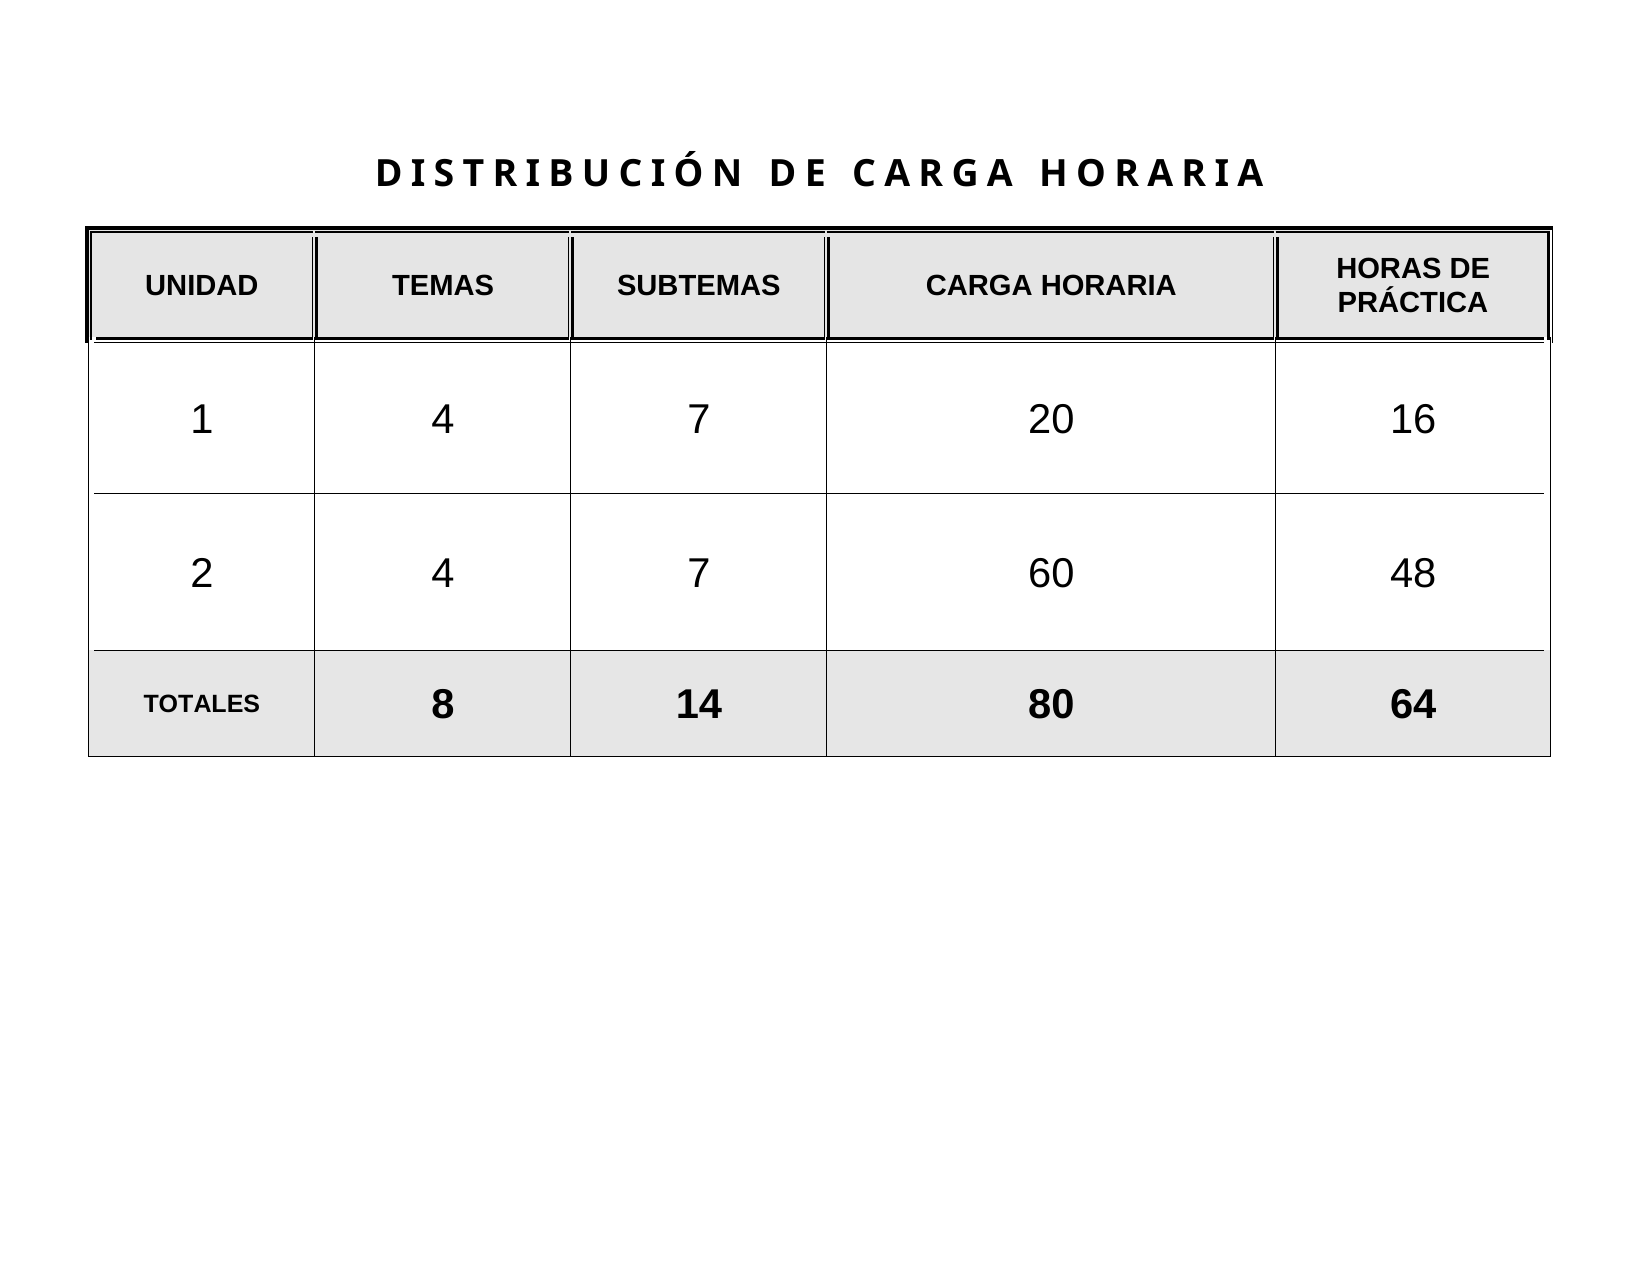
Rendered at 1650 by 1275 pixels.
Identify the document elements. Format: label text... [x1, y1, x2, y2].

table_cell 48 [1276, 493, 1550, 649]
table_cell 4 [315, 494, 570, 649]
table_cell 16 [1276, 337, 1550, 493]
table_header SUBTEMAS [571, 230, 827, 337]
table_header TEMAS [315, 230, 571, 337]
table_cell 20 [827, 343, 1275, 493]
table_header UNIDAD [89, 230, 315, 337]
table_cell 7 [571, 343, 826, 493]
table_cell 14 [571, 651, 826, 756]
table_cell 2 [89, 493, 314, 649]
text DISTRIBUCIÓN DE CARGA HORARIA [59, 147, 1580, 198]
table_cell 64 [1276, 650, 1550, 756]
table_cell 80 [827, 651, 1275, 756]
table_cell 8 [315, 651, 570, 756]
table_cell 1 [89, 337, 314, 493]
table_cell 60 [827, 494, 1275, 649]
table_cell 4 [315, 343, 570, 493]
table_cell TOTALES [89, 650, 314, 756]
table_header CARGA HORARIA [827, 230, 1276, 337]
table_header HORAS DE PRÁCTICA [1276, 233, 1547, 337]
table_cell 7 [571, 494, 826, 649]
